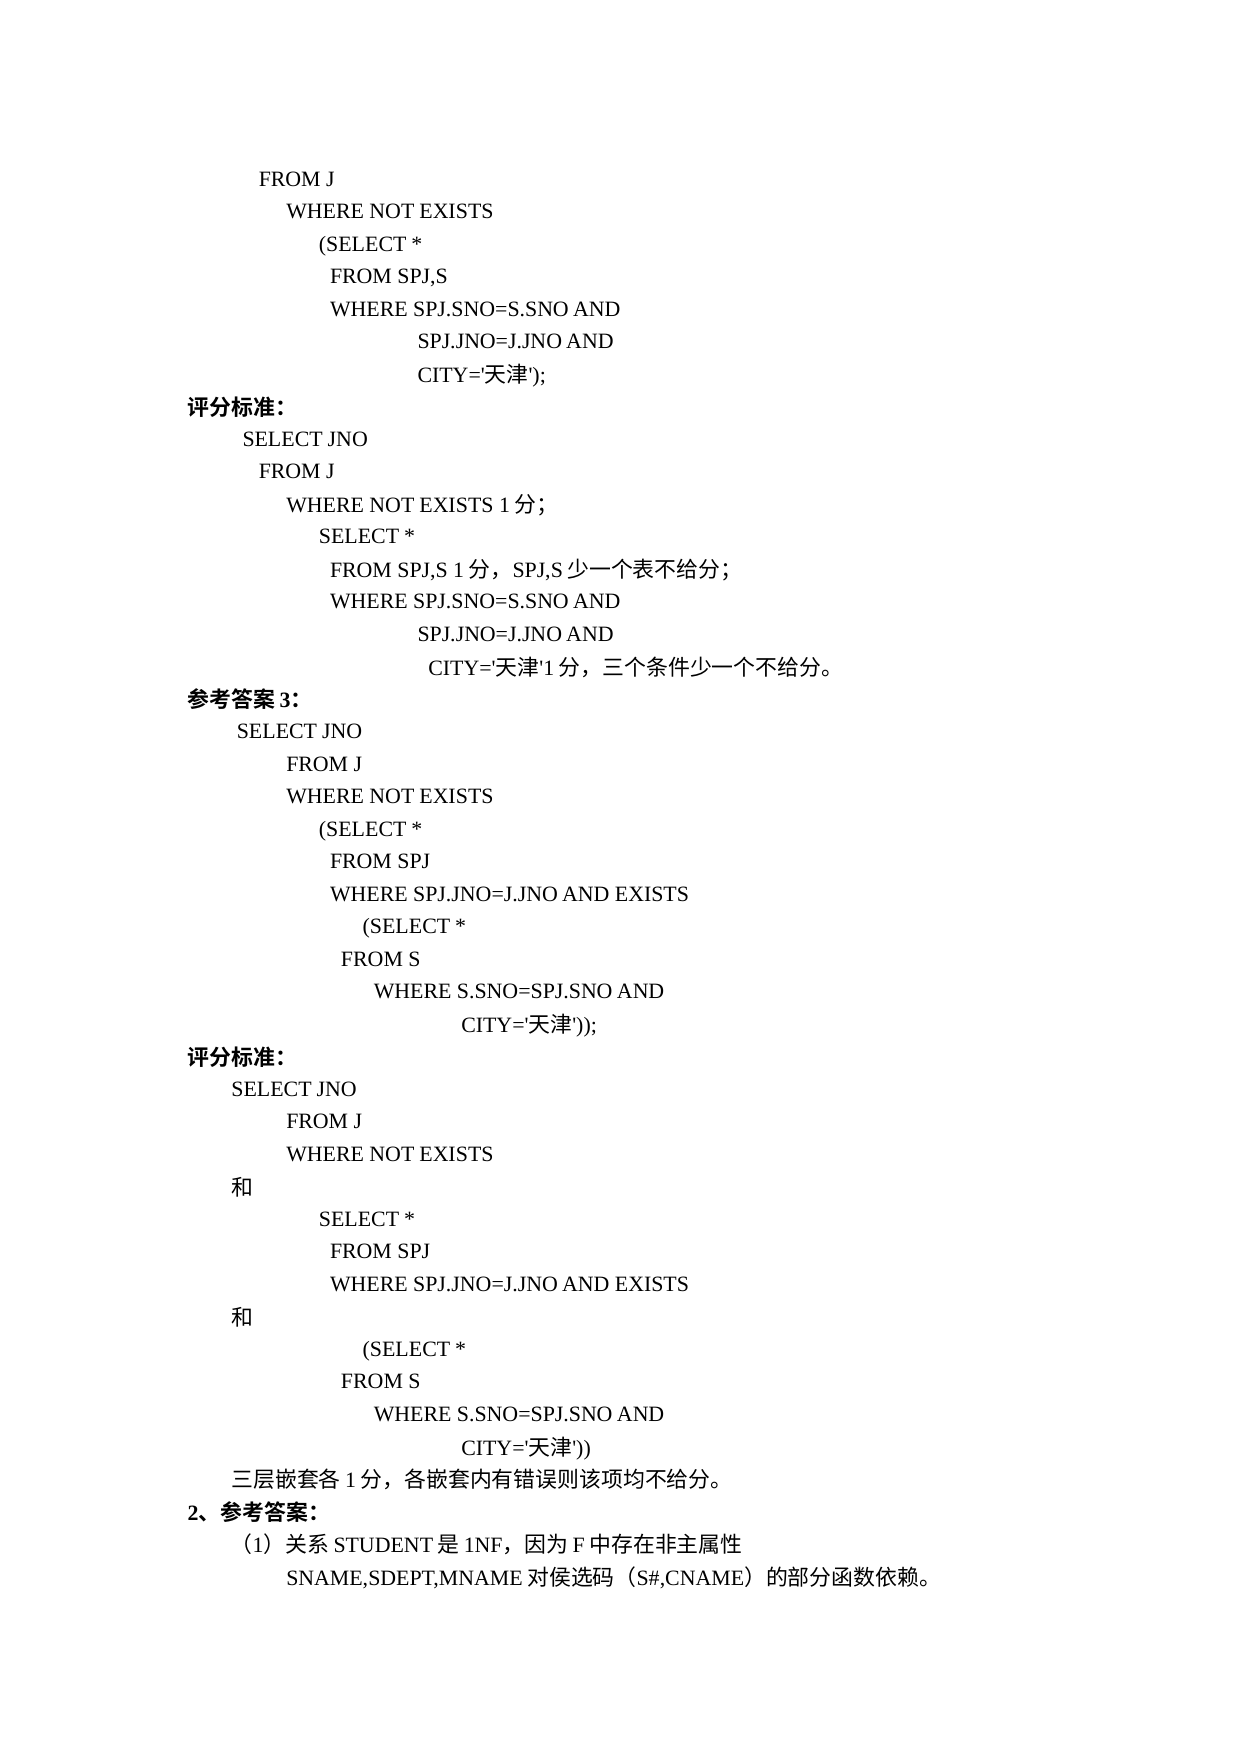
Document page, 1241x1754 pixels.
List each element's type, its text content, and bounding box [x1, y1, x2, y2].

text SPJ.JNO=J.JNO AND [242, 324, 1053, 357]
text SELECT JNO [187, 714, 1053, 747]
text FROM S [253, 942, 1053, 974]
text WHERE SPJ.SNO=S.SNO AND [242, 584, 1053, 617]
text CITY='天津'); [242, 357, 1053, 389]
text FROM S [253, 1364, 1053, 1397]
text SELECT * [253, 1202, 1053, 1234]
text 评分标准： [187, 1039, 1053, 1072]
text 2、参考答案： [187, 1494, 1053, 1527]
text WHERE SPJ.JNO=J.JNO AND EXISTS [253, 877, 1053, 909]
text SELECT JNO [242, 422, 1053, 454]
text CITY='天津')) [187, 1429, 1053, 1462]
text WHERE S.SNO=SPJ.SNO AND [253, 974, 1053, 1007]
text FROM SPJ,S 1分，SPJ,S少一个表不给分； [242, 552, 1053, 584]
text (SELECT * [242, 227, 1053, 259]
text (SELECT * [253, 909, 1053, 942]
text FROM J [253, 747, 1053, 779]
text FROM J [231, 162, 1053, 194]
text WHERE NOT EXISTS [253, 1137, 1053, 1169]
text 参考答案3： [187, 682, 1053, 714]
text WHERE SPJ.SNO=S.SNO AND [242, 292, 1053, 324]
text WHERE SPJ.JNO=J.JNO AND EXISTS [253, 1267, 1053, 1299]
text SNAME,SDEPT,MNAME对侯选码（S#,CNAME）的部分函数依赖。 [187, 1559, 1053, 1592]
text CITY='天津')); [253, 1007, 1053, 1039]
text WHERE NOT EXISTS 1分； [242, 487, 1053, 519]
text (SELECT * [253, 812, 1053, 844]
text WHERE NOT EXISTS [242, 194, 1053, 227]
text （1）关系STUDENT是1NF，因为F中存在非主属性 [230, 1527, 1053, 1559]
text FROM J [253, 1104, 1053, 1137]
text FROM SPJ,S [242, 259, 1053, 292]
text WHERE NOT EXISTS [253, 779, 1053, 812]
text 三层嵌套各1分，各嵌套内有错误则该项均不给分。 [187, 1462, 1053, 1494]
text 和 [187, 1169, 1053, 1202]
text SELECT * [242, 519, 1053, 552]
text WHERE S.SNO=SPJ.SNO AND [253, 1397, 1053, 1429]
text (SELECT * [253, 1332, 1053, 1364]
text FROM SPJ [253, 844, 1053, 877]
text SELECT JNO [187, 1072, 1053, 1104]
text SPJ.JNO=J.JNO AND [242, 617, 1053, 649]
text FROM SPJ [253, 1234, 1053, 1267]
text 和 [187, 1299, 1053, 1332]
text 评分标准： [187, 389, 1053, 422]
text CITY='天津'1分，三个条件少一个不给分。 [242, 649, 1053, 682]
text FROM J [231, 454, 1053, 487]
